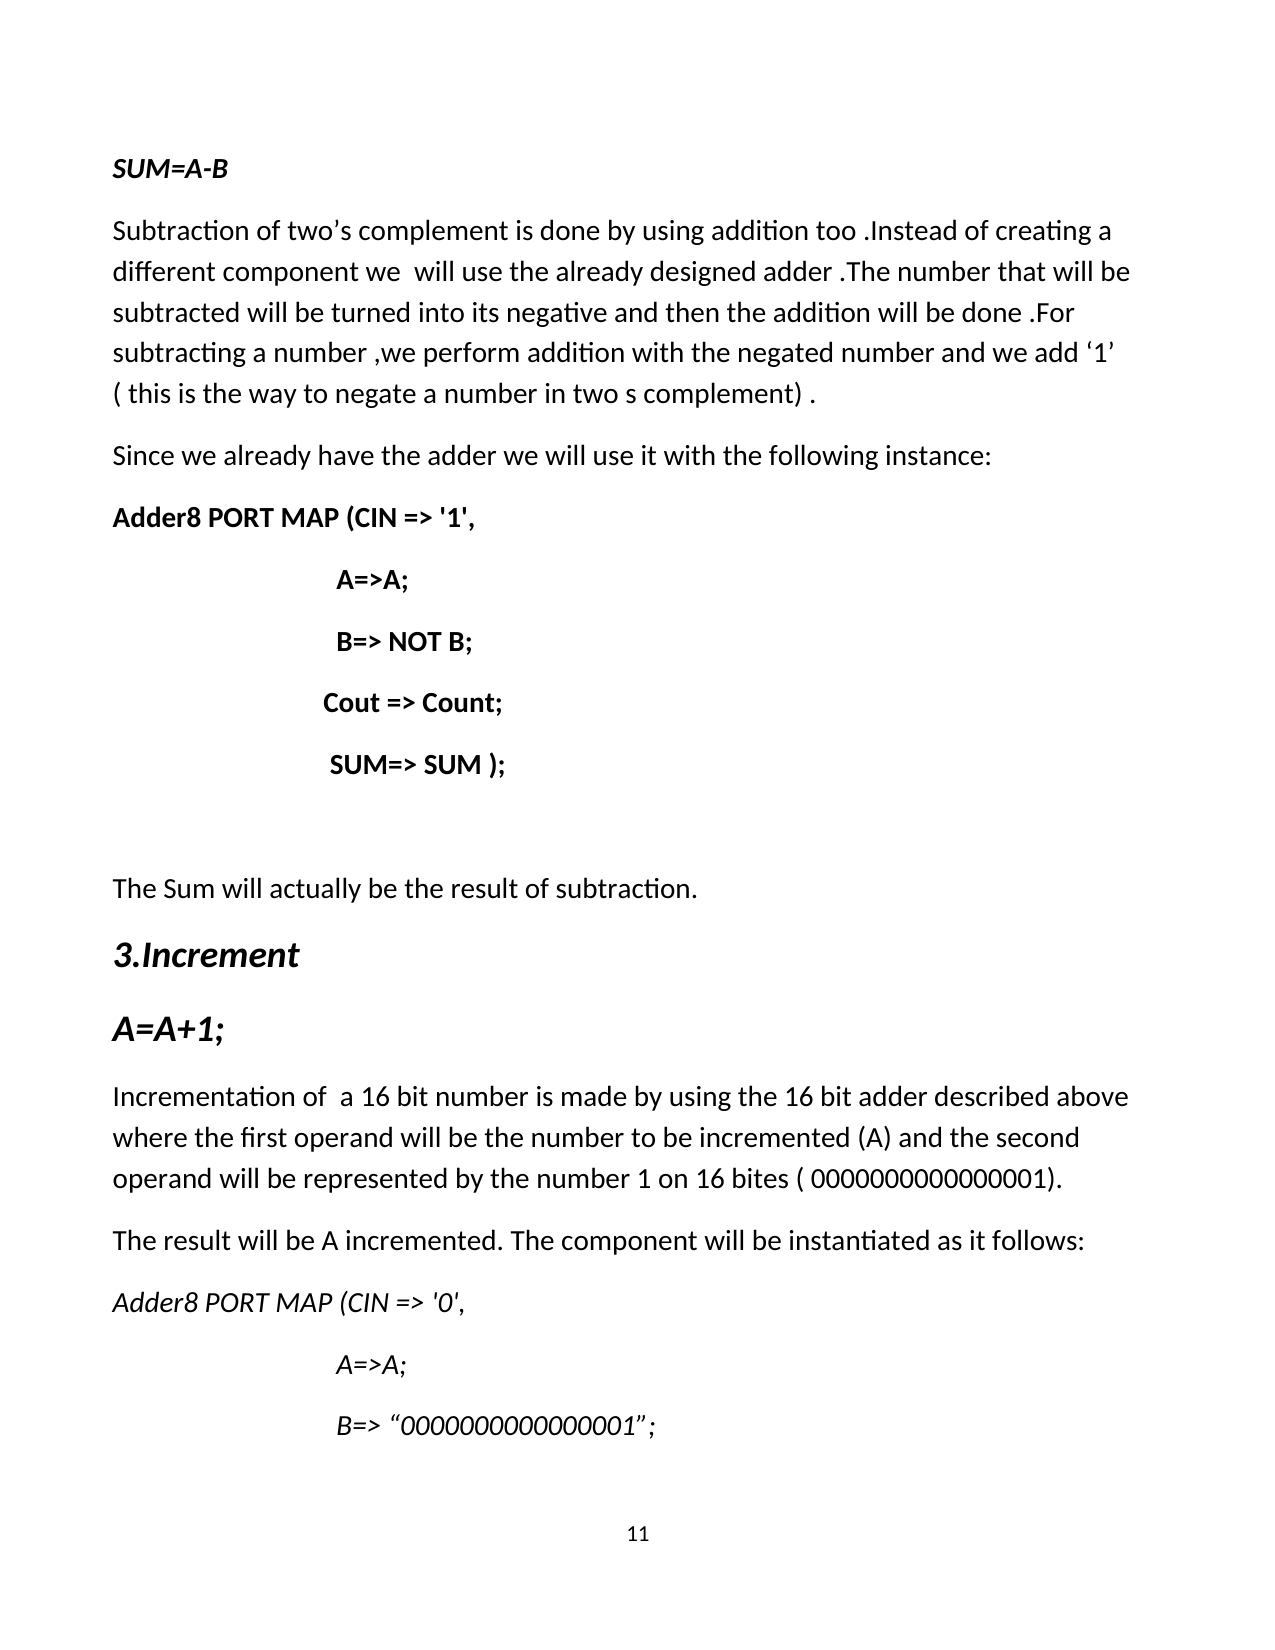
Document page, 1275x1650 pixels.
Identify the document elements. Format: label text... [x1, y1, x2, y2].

text A=A+1; [112, 1005, 1162, 1051]
text B=> NOT B; [112, 623, 1162, 658]
text Incrementation of a 16 bit number is made by using the 16 bit adder described above where the first operand will be the number to be incremented (A) and the second operand will be represented by the number 1 on 16 bites ( 0000000000000001). [112, 1078, 1162, 1196]
text A=>A; [112, 561, 1162, 596]
text Cout => Count; [112, 684, 1162, 720]
text The result will be A incremented. The component will be instantiated as it follows: [112, 1222, 1162, 1258]
text Adder8 PORT MAP (CIN => '1', [112, 499, 1162, 535]
text SUM=A-B [112, 150, 1162, 186]
text SUM=> SUM ); [112, 746, 1162, 782]
text The Sum will actually be the result of subtraction. [112, 870, 1162, 905]
text 3.Increment [112, 931, 1162, 977]
text Subtraction of two’s complement is done by using addition too .Instead of creating a different component we will use the already designed adder .The number that will be subtracted will be turned into its negative and then the addition will be done .For subtracting a number ,we perform addition with the negated number and we add ‘1’ ( this is the way to negate a number in two s complement) . [112, 212, 1162, 411]
text Since we already have the adder we will use it with the following instance: [112, 437, 1162, 473]
text A=>A; [112, 1346, 1162, 1381]
text Adder8 PORT MAP (CIN => '0', [112, 1284, 1162, 1319]
text B=> “0000000000000001”; [112, 1407, 1162, 1443]
